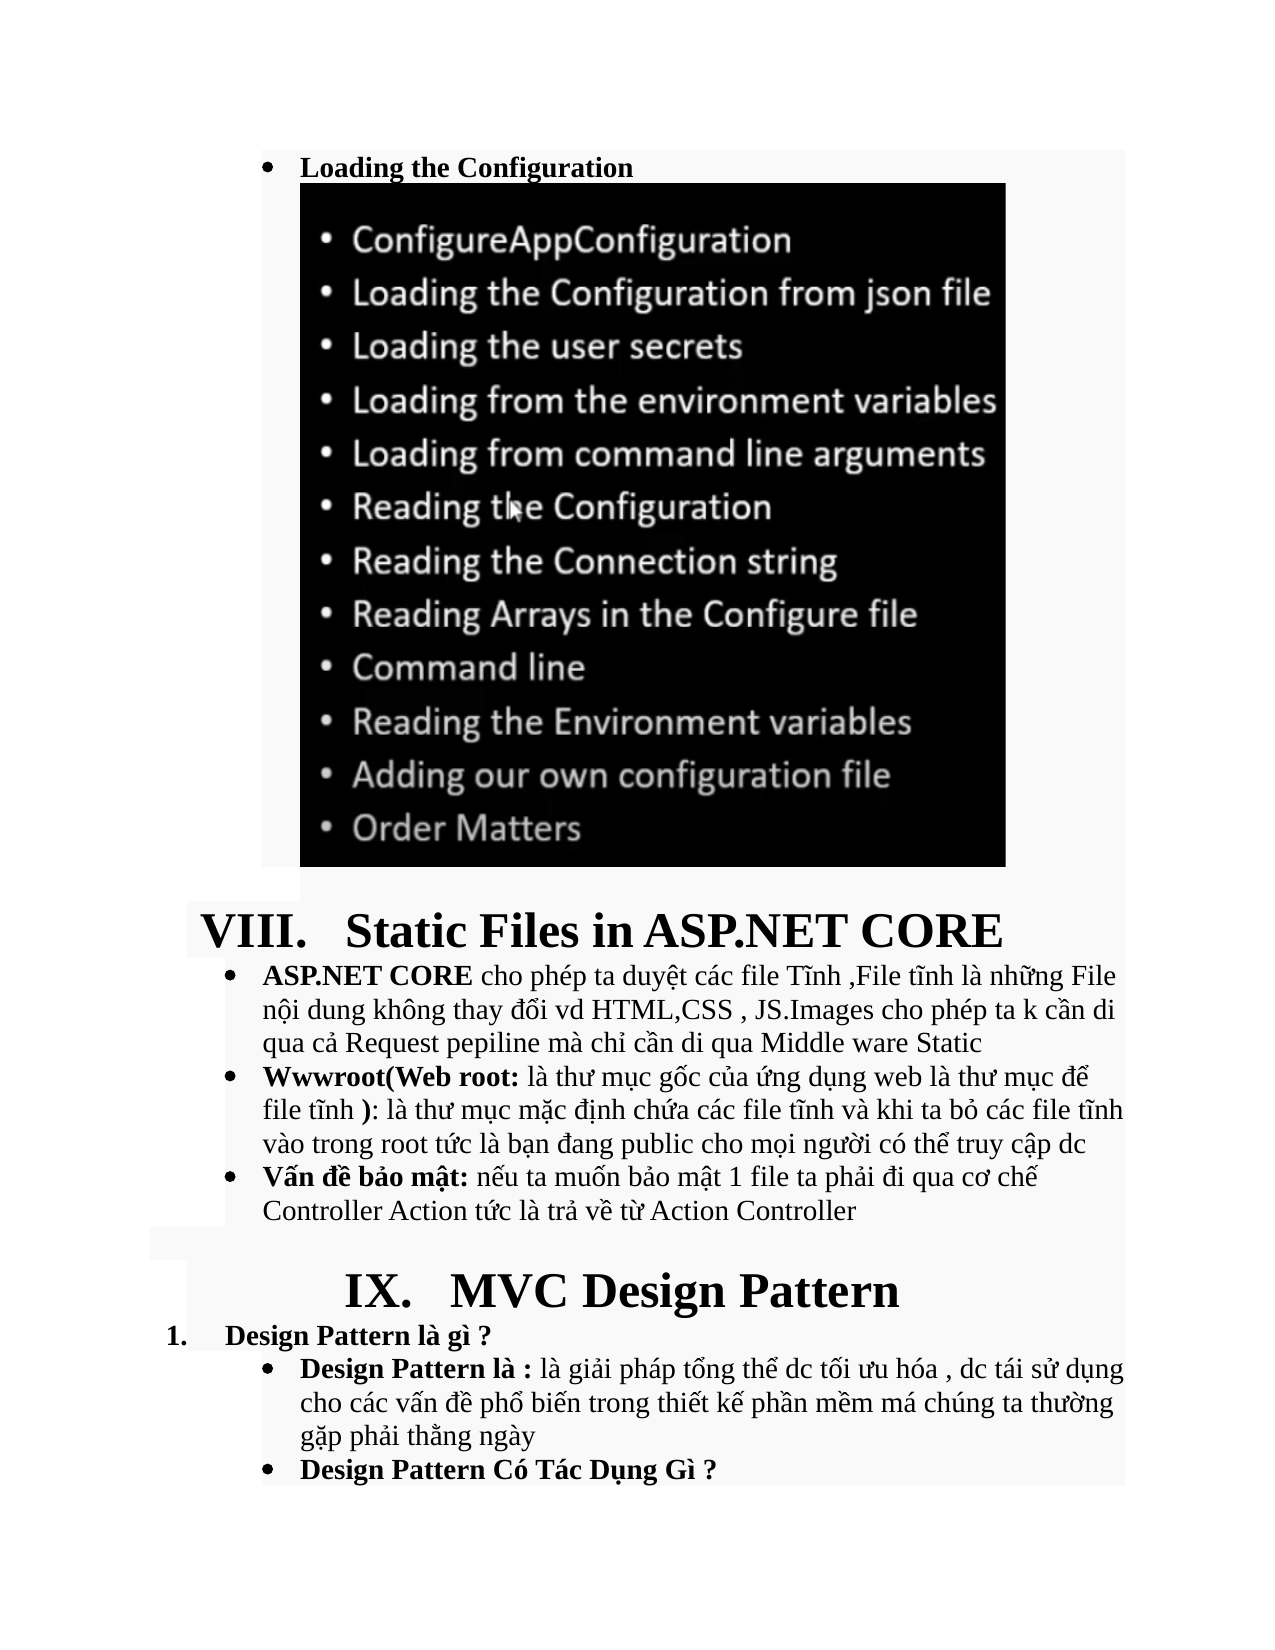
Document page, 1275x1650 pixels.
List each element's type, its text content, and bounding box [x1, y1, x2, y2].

list ASP.NET CORE cho phép ta duyệt các file Tĩnh ,File tĩnh là những File nội dung không thay đổi vd HTML,CSS , JS.Images cho phép ta k cần di qua cả Request pepiline mà chỉ cần di qua Middle ware Static [225, 958, 1125, 1059]
list MVC Design Pattern [187, 1260, 1125, 1318]
list Design Pattern Có Tác Dụng Gì ? [262, 1452, 1125, 1486]
list Wwwroot(Web root: là thư mục gốc của ứng dụng web là thư mục để file tĩnh ): là thư mục mặc định chứa các file tĩnh và khi ta bỏ các file tĩnh vào trong root tức là bạn đang public cho mọi người có thể truy cập dc [225, 1059, 1125, 1159]
list Design Pattern là : là giải pháp tổng thể dc tối ưu hóa , dc tái sử dụng cho các vấn đề phổ biến trong thiết kế phần mềm má chúng ta thường gặp phải thằng ngày [262, 1351, 1125, 1452]
list Design Pattern là gì ? [187, 1318, 1125, 1351]
picture [300, 183, 1006, 867]
list Static Files in ASP.NET CORE [187, 901, 1125, 958]
list Vấn đề bảo mật: nếu ta muốn bảo mật 1 file ta phải đi qua cơ chế Controller Action tức là trả về từ Action Controller [225, 1159, 1125, 1227]
